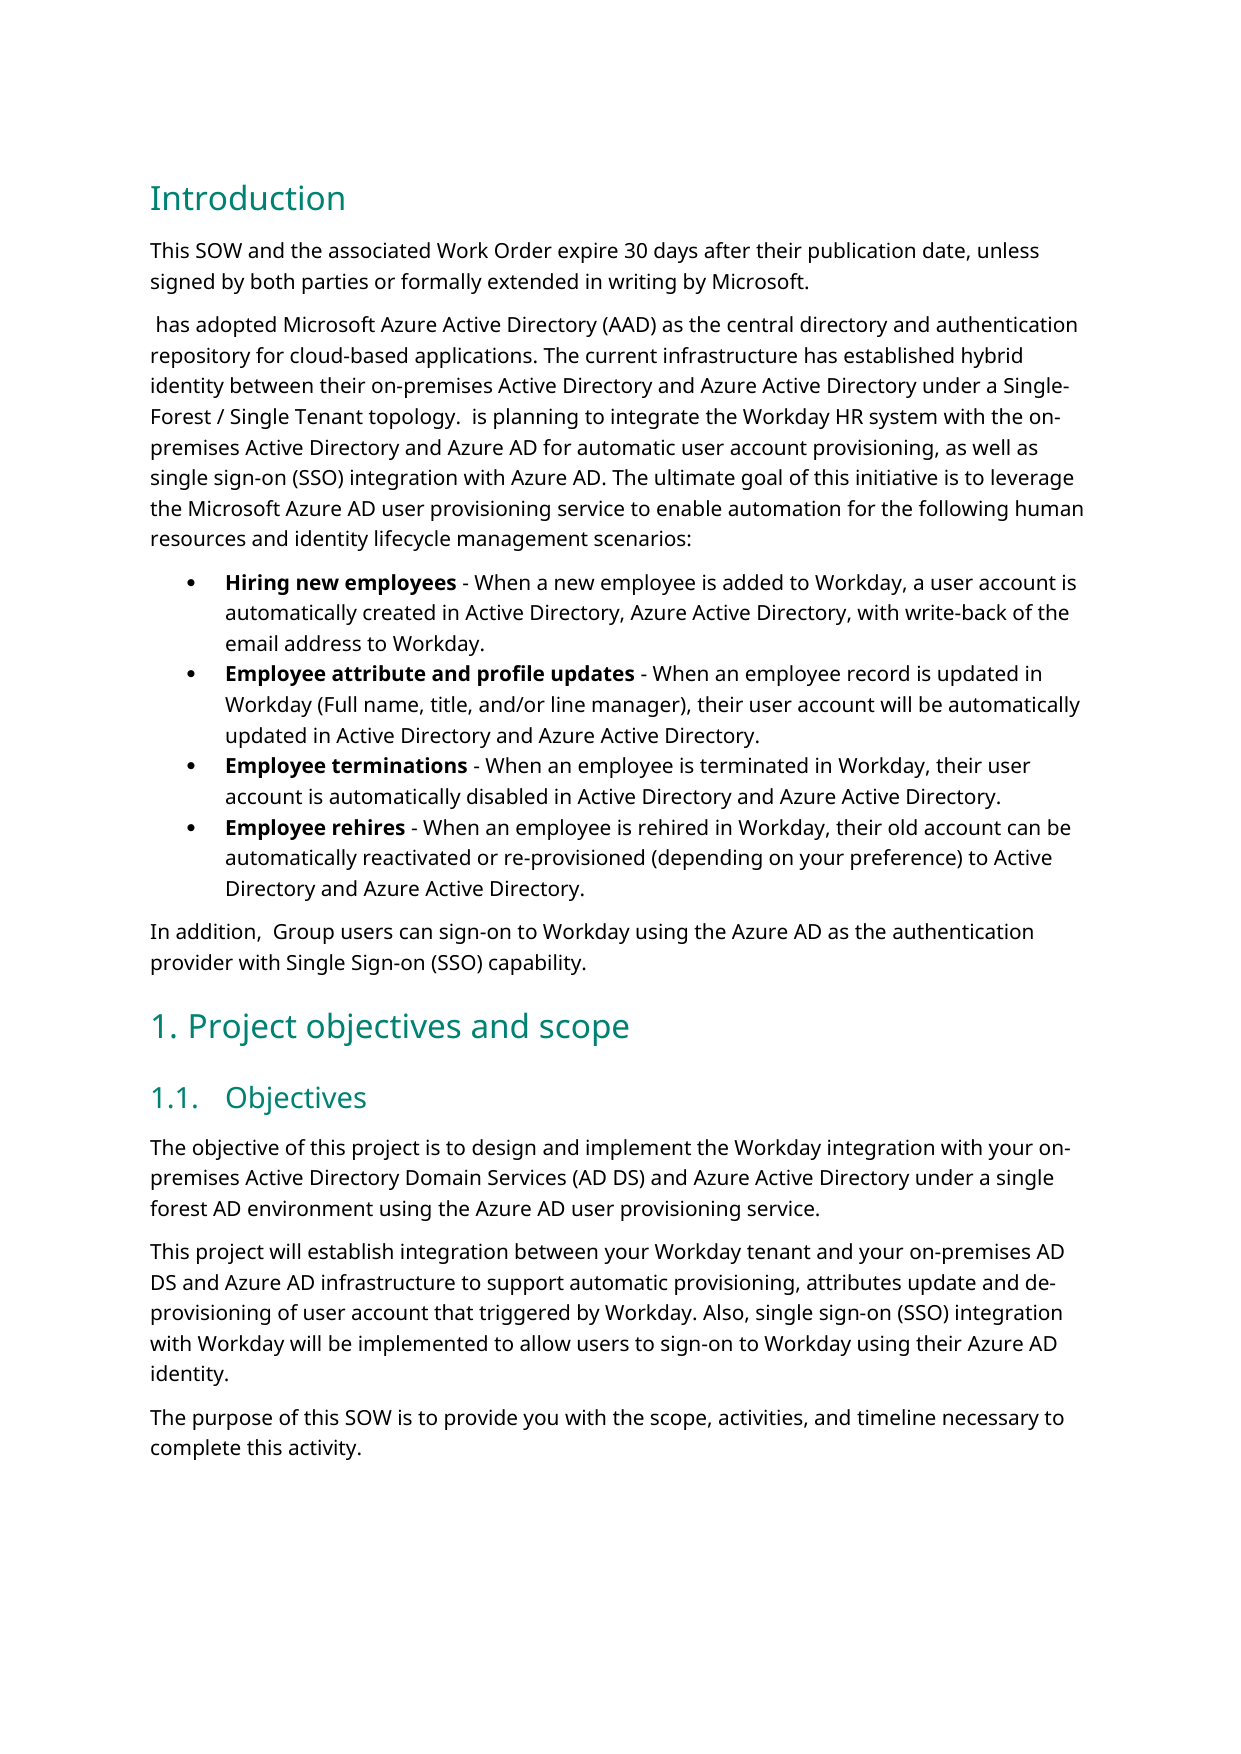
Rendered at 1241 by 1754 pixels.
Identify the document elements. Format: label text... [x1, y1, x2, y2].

subtitle Introduction [150, 175, 1090, 220]
text This SOW and the associated Work Order expire 30 days after their publication date, unless signed by both parties or formally extended in writing by Microsoft. [150, 236, 1090, 296]
subtitle Objectives [150, 1077, 1090, 1117]
text has adopted Microsoft Azure Active Directory (AAD) as the central directory and authentication repository for cloud-based applications. The current infrastructure has established hybrid identity between their on-premises Active Directory and Azure Active Directory under a Single-Forest / Single Tenant topology. is planning to integrate the Workday HR system with the on-premises Active Directory and Azure AD for automatic user account provisioning, as well as single sign-on (SSO) integration with Azure AD. The ultimate goal of this initiative is to leverage the Microsoft Azure AD user provisioning service to enable automation for the following human resources and identity lifecycle management scenarios: [150, 310, 1090, 553]
subtitle Project objectives and scope [150, 1003, 1090, 1049]
list Employee terminations - When an employee is terminated in Workday, their user account is automatically disabled in Active Directory and Azure Active Directory. [187, 751, 1090, 811]
text In addition, Group users can sign-on to Workday using the Azure AD as the authentication provider with Single Sign-on (SSO) capability. [150, 917, 1090, 976]
text The objective of this project is to design and implement the Workday integration with your on-premises Active Directory Domain Services (AD DS) and Azure Active Directory under a single forest AD environment using the Azure AD user provisioning service. [150, 1133, 1090, 1222]
text The purpose of this SOW is to provide you with the scope, activities, and timeline necessary to complete this activity. [150, 1403, 1090, 1462]
list Employee rehires - When an employee is rehired in Workday, their old account can be automatically reactivated or re-provisioned (depending on your preference) to Active Directory and Azure Active Directory. [187, 813, 1090, 902]
list Hiring new employees - When a new employee is added to Workday, a user account is automatically created in Active Directory, Azure Active Directory, with write-back of the email address to Workday. [187, 568, 1090, 657]
list Employee attribute and profile updates - When an employee record is updated in Workday (Full name, title, and/or line manager), their user account will be automatically updated in Active Directory and Azure Active Directory. [187, 659, 1090, 749]
text This project will establish integration between your Workday tenant and your on-premises AD DS and Azure AD infrastructure to support automatic provisioning, attributes update and de-provisioning of user account that triggered by Workday. Also, single sign-on (SSO) integration with Workday will be implemented to allow users to sign-on to Workday using their Azure AD identity. [150, 1237, 1090, 1388]
